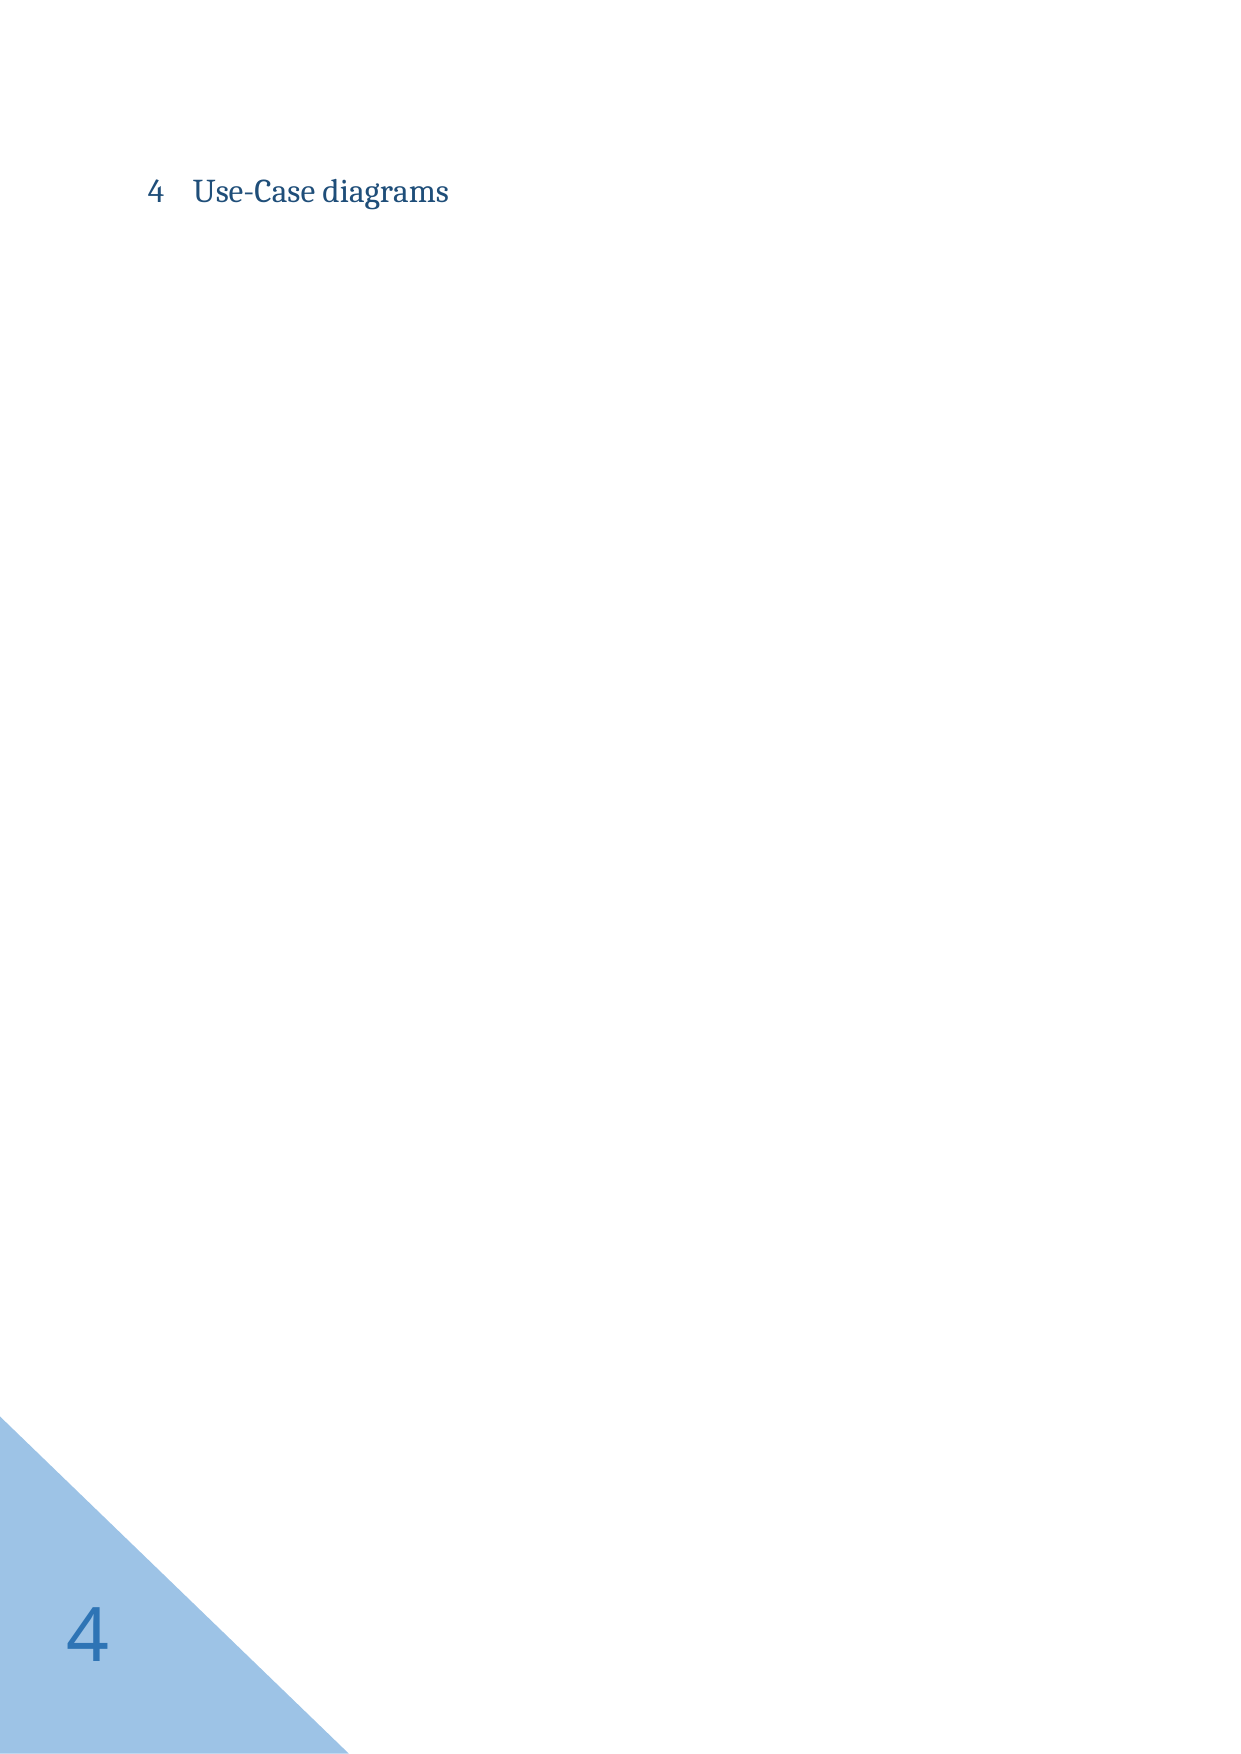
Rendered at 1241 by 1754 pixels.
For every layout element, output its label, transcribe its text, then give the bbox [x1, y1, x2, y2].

subtitle Use-Case diagrams [148, 173, 1093, 211]
